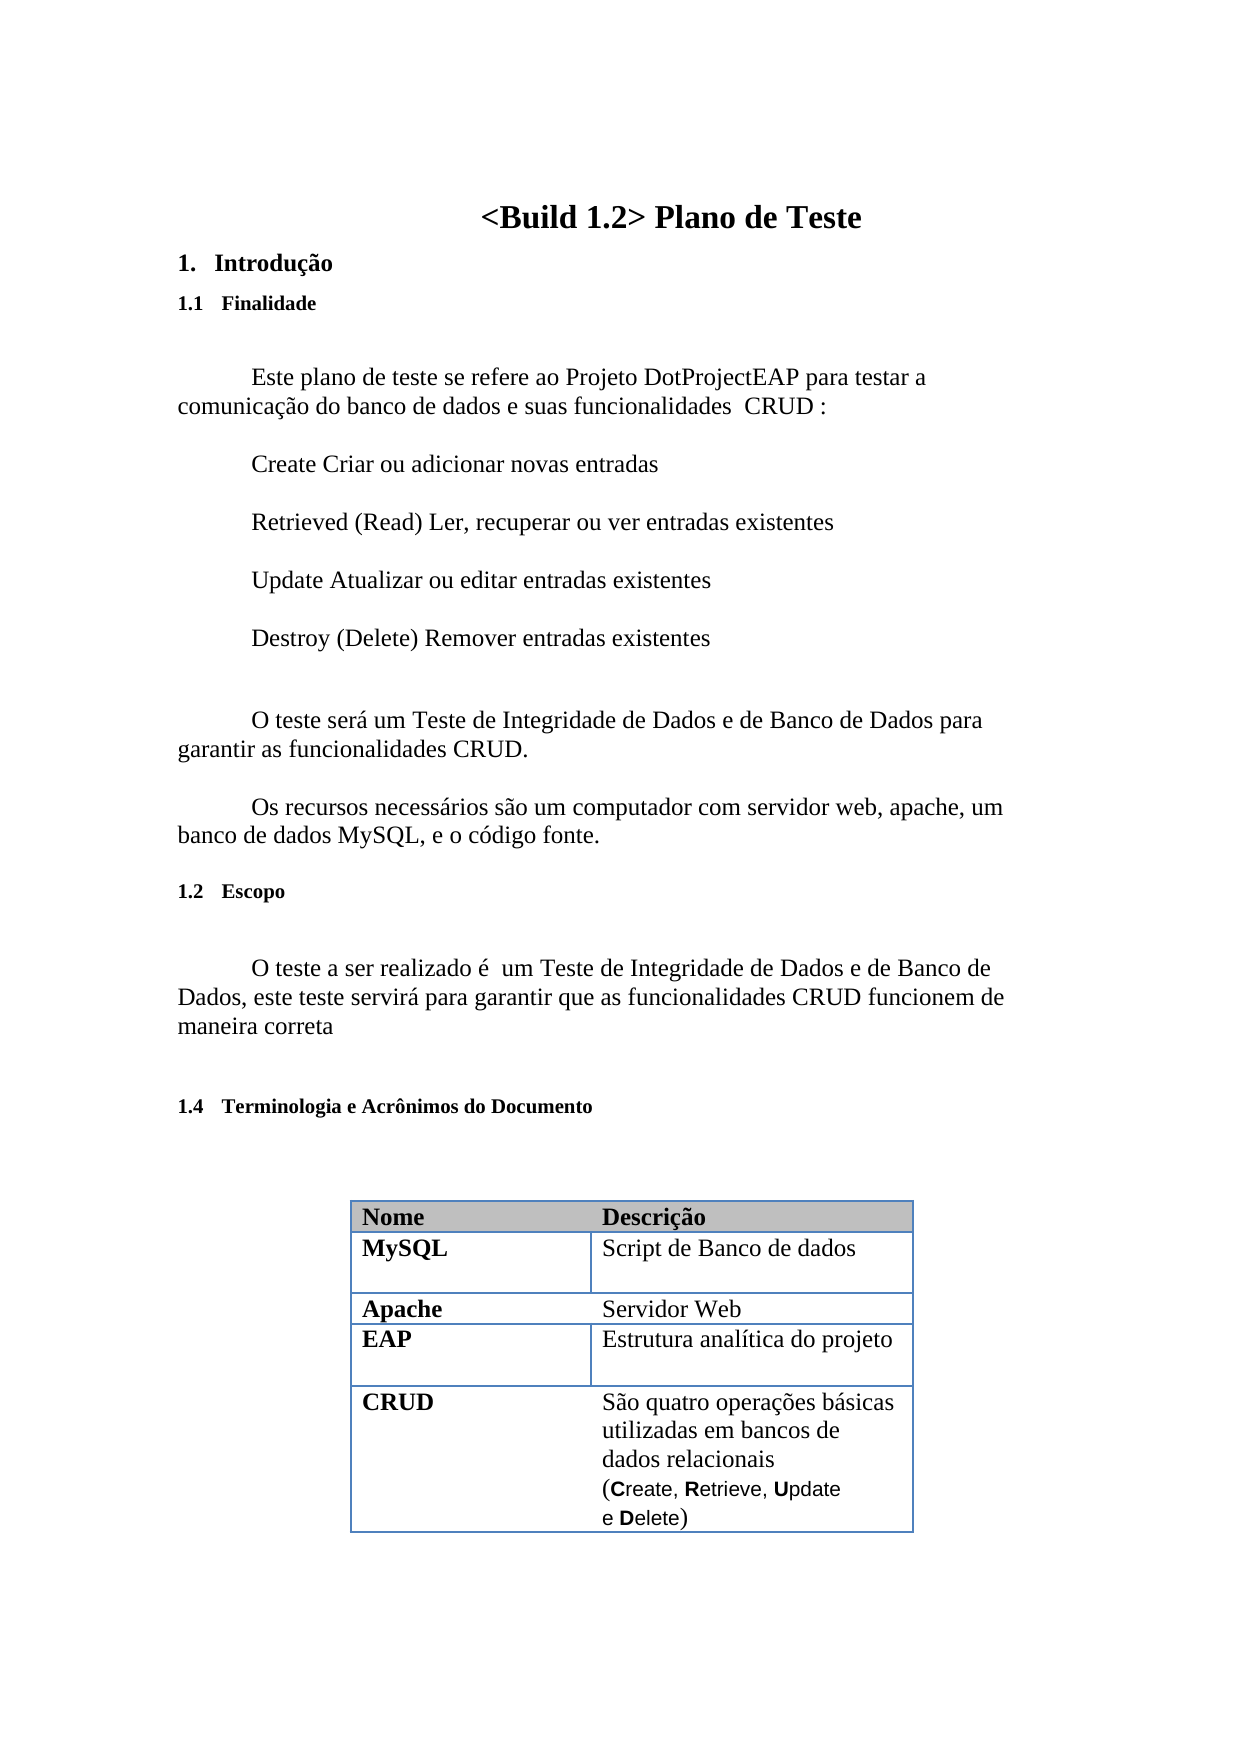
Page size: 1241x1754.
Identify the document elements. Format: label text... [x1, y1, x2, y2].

table_cell Apache [352, 1294, 591, 1322]
table_cell MySQL [352, 1233, 590, 1292]
text 1.2 Escopo [177, 878, 1063, 903]
text O teste será um Teste de Integridade de Dados e de Banco de Dados para garantir as funcionalidades CRUD. [177, 705, 1063, 763]
table_cell Estrutura analítica do projeto [592, 1325, 912, 1385]
table_header Descrição [591, 1202, 912, 1231]
text Update Atualizar ou editar entradas existentes [177, 565, 1063, 593]
table_cell Script de Banco de dados [592, 1233, 912, 1292]
text Este plano de teste se refere ao Projeto DotProjectEAP para testar a comunicação do banco de dados e suas funcionalidades CRUD : [177, 362, 1063, 420]
table_cell EAP [352, 1325, 590, 1385]
text 1.4 Terminologia e Acrônimos do Documento [177, 1093, 1063, 1118]
text <Build 1.2> Plano de Teste [224, 198, 1063, 236]
text Destroy (Delete) Remover entradas existentes [177, 623, 1063, 651]
text O teste a ser realizado é um Teste de Integridade de Dados e de Banco de Dados, este teste servirá para garantir que as funcionalidades CRUD funcionem de maneira correta [177, 953, 1063, 1040]
table_cell CRUD [352, 1387, 591, 1531]
text Os recursos necessários são um computador com servidor web, apache, um banco de dados MySQL, e o código fonte. [177, 792, 1063, 849]
table_header Nome [352, 1202, 591, 1231]
table_cell São quatro operações básicas utilizadas em bancos de dados relacionais (Create, Retrieve, Update e Delete) [591, 1387, 912, 1531]
text Create Criar ou adicionar novas entradas [177, 449, 1063, 478]
text 1. Introdução [177, 248, 1063, 277]
text Retrieved (Read) Ler, recuperar ou ver entradas existentes [177, 507, 1063, 536]
text 1.1 Finalidade [177, 290, 1063, 315]
table_cell Servidor Web [591, 1294, 912, 1322]
